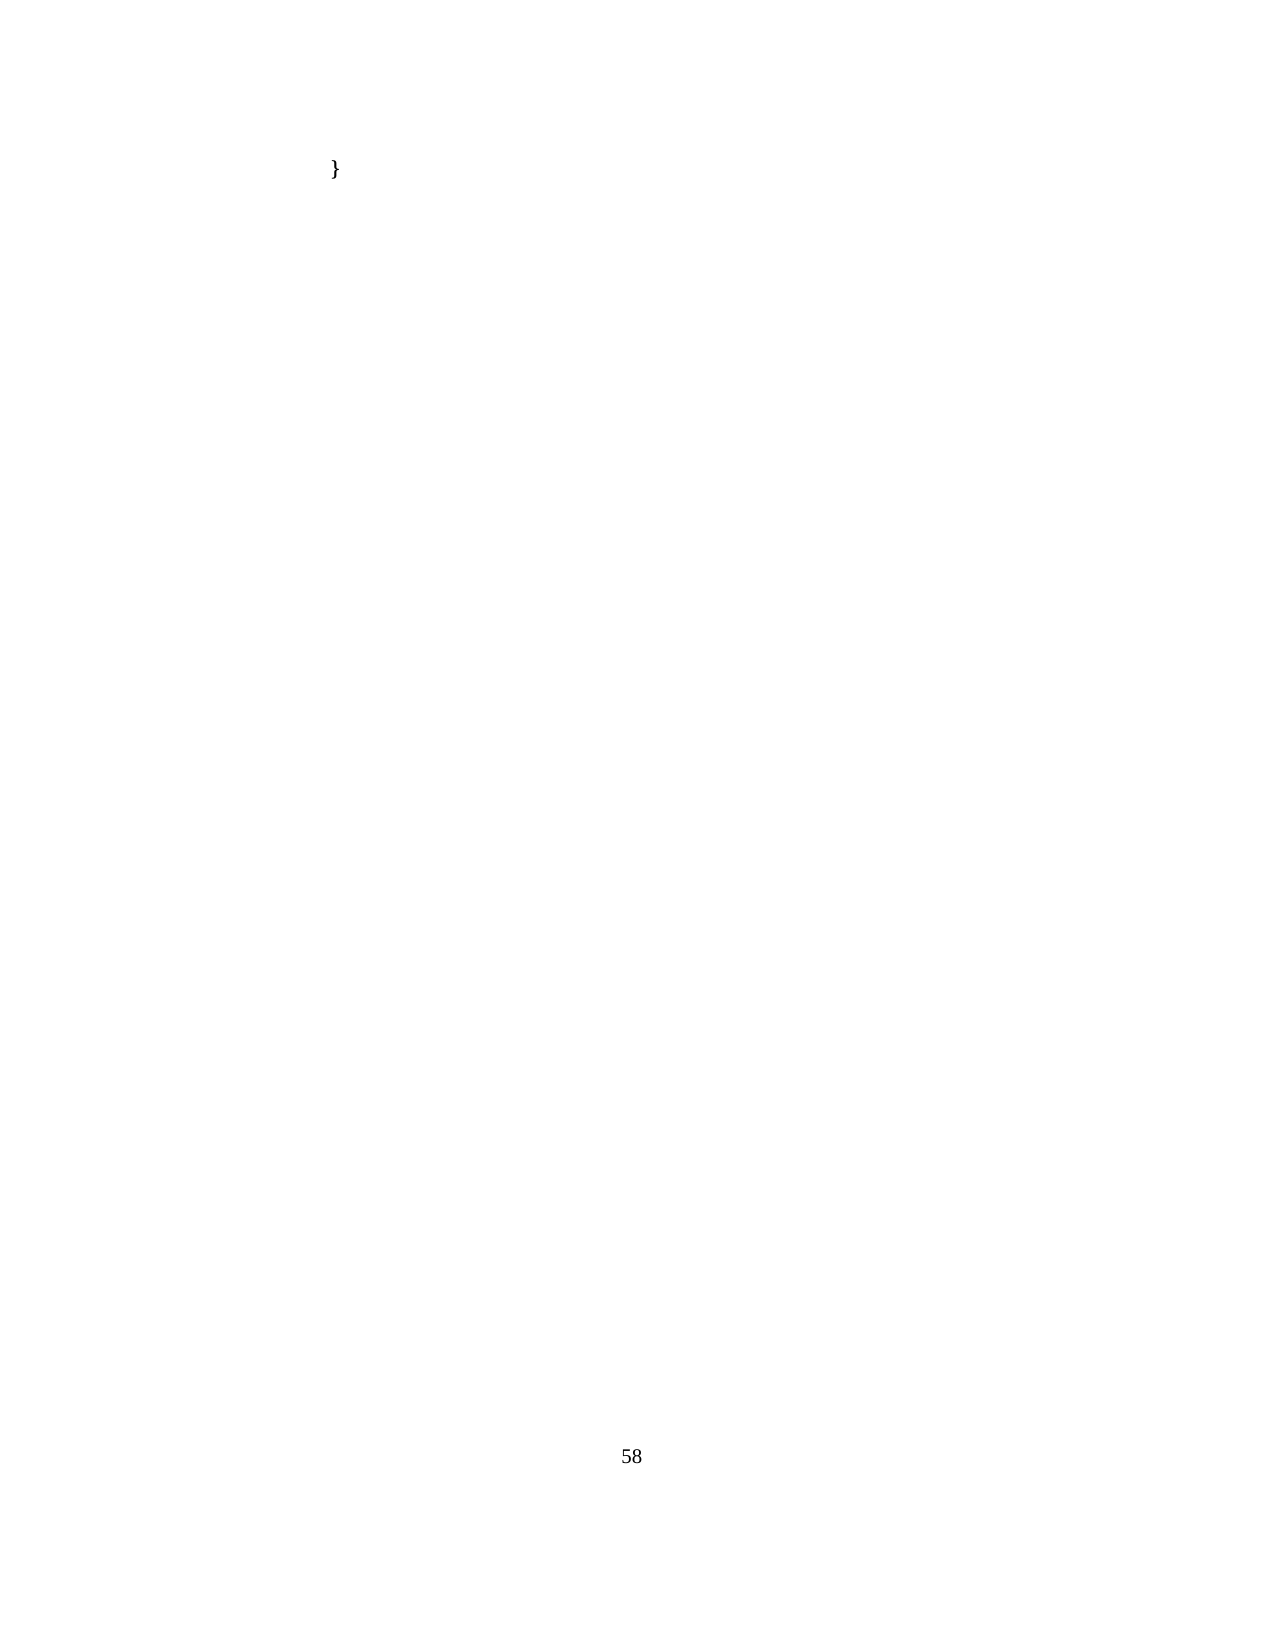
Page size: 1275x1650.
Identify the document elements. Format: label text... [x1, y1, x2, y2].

text } [331, 156, 1275, 182]
